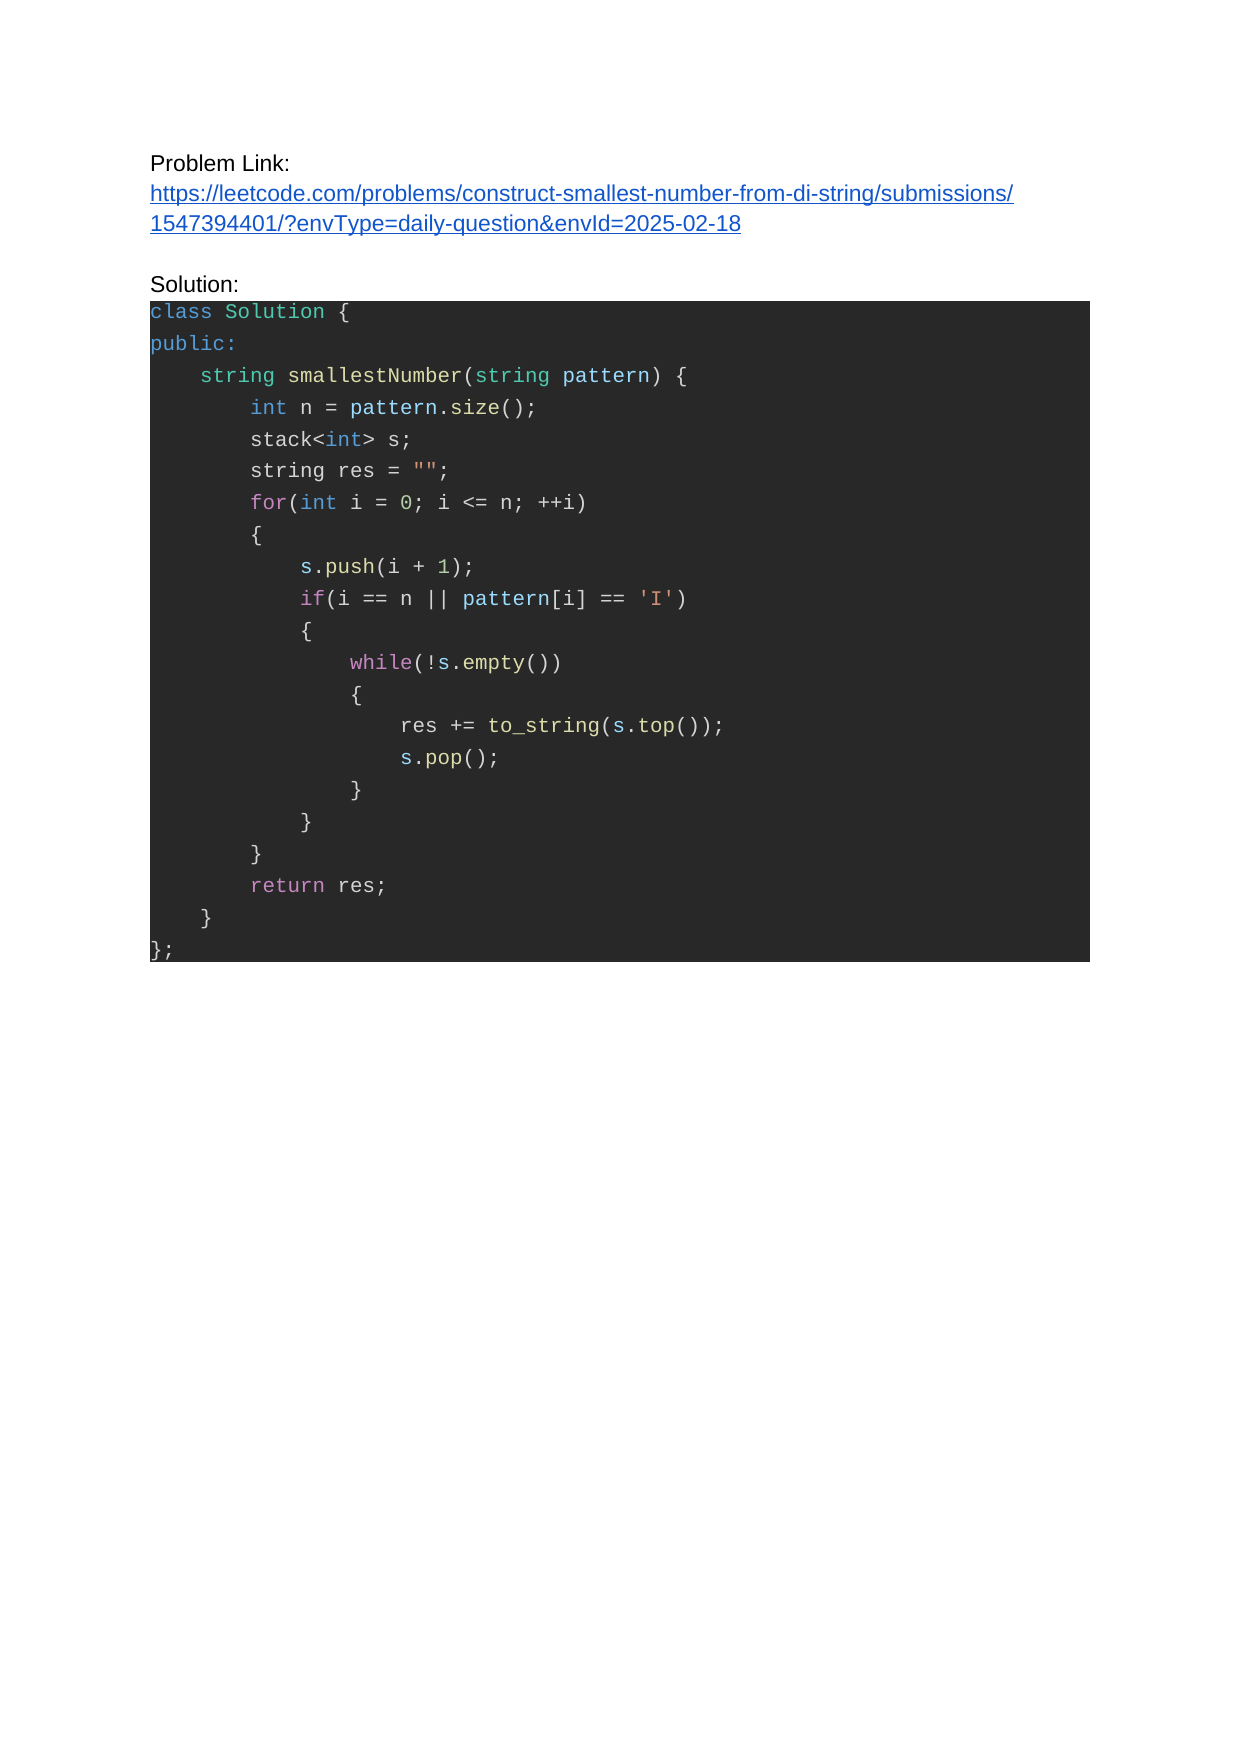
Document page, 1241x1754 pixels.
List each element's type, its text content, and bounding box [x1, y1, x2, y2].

text } [150, 843, 1090, 867]
text } [150, 811, 1090, 835]
text s.push(i + 1); [150, 556, 1090, 580]
text }; [150, 938, 1090, 962]
text int n = pattern.size(); [150, 397, 1090, 420]
text return res; [150, 875, 1090, 898]
text if(i == n || pattern[i] == 'I') [150, 588, 1090, 612]
text while(!s.empty()) [150, 652, 1090, 675]
text { [150, 524, 1090, 548]
text stack<int> s; [150, 428, 1090, 452]
text class Solution { [150, 301, 1090, 325]
text res += to_string(s.top()); [150, 715, 1090, 739]
text { [150, 683, 1090, 707]
text { [150, 620, 1090, 643]
text string res = ""; [150, 460, 1090, 484]
text string smallestNumber(string pattern) { [150, 365, 1090, 388]
text } [150, 779, 1090, 803]
text s.pop(); [150, 747, 1090, 771]
text public: [150, 333, 1090, 357]
text } [150, 907, 1090, 930]
text Problem Link: [150, 150, 1090, 176]
text https://leetcode.com/problems/construct-smallest-number-from-di-string/submissions/1547394401/?envType=daily-question&envId=2025-02-18 [150, 180, 1090, 237]
text for(int i = 0; i <= n; ++i) [150, 492, 1090, 516]
text Solution: [150, 271, 1090, 297]
